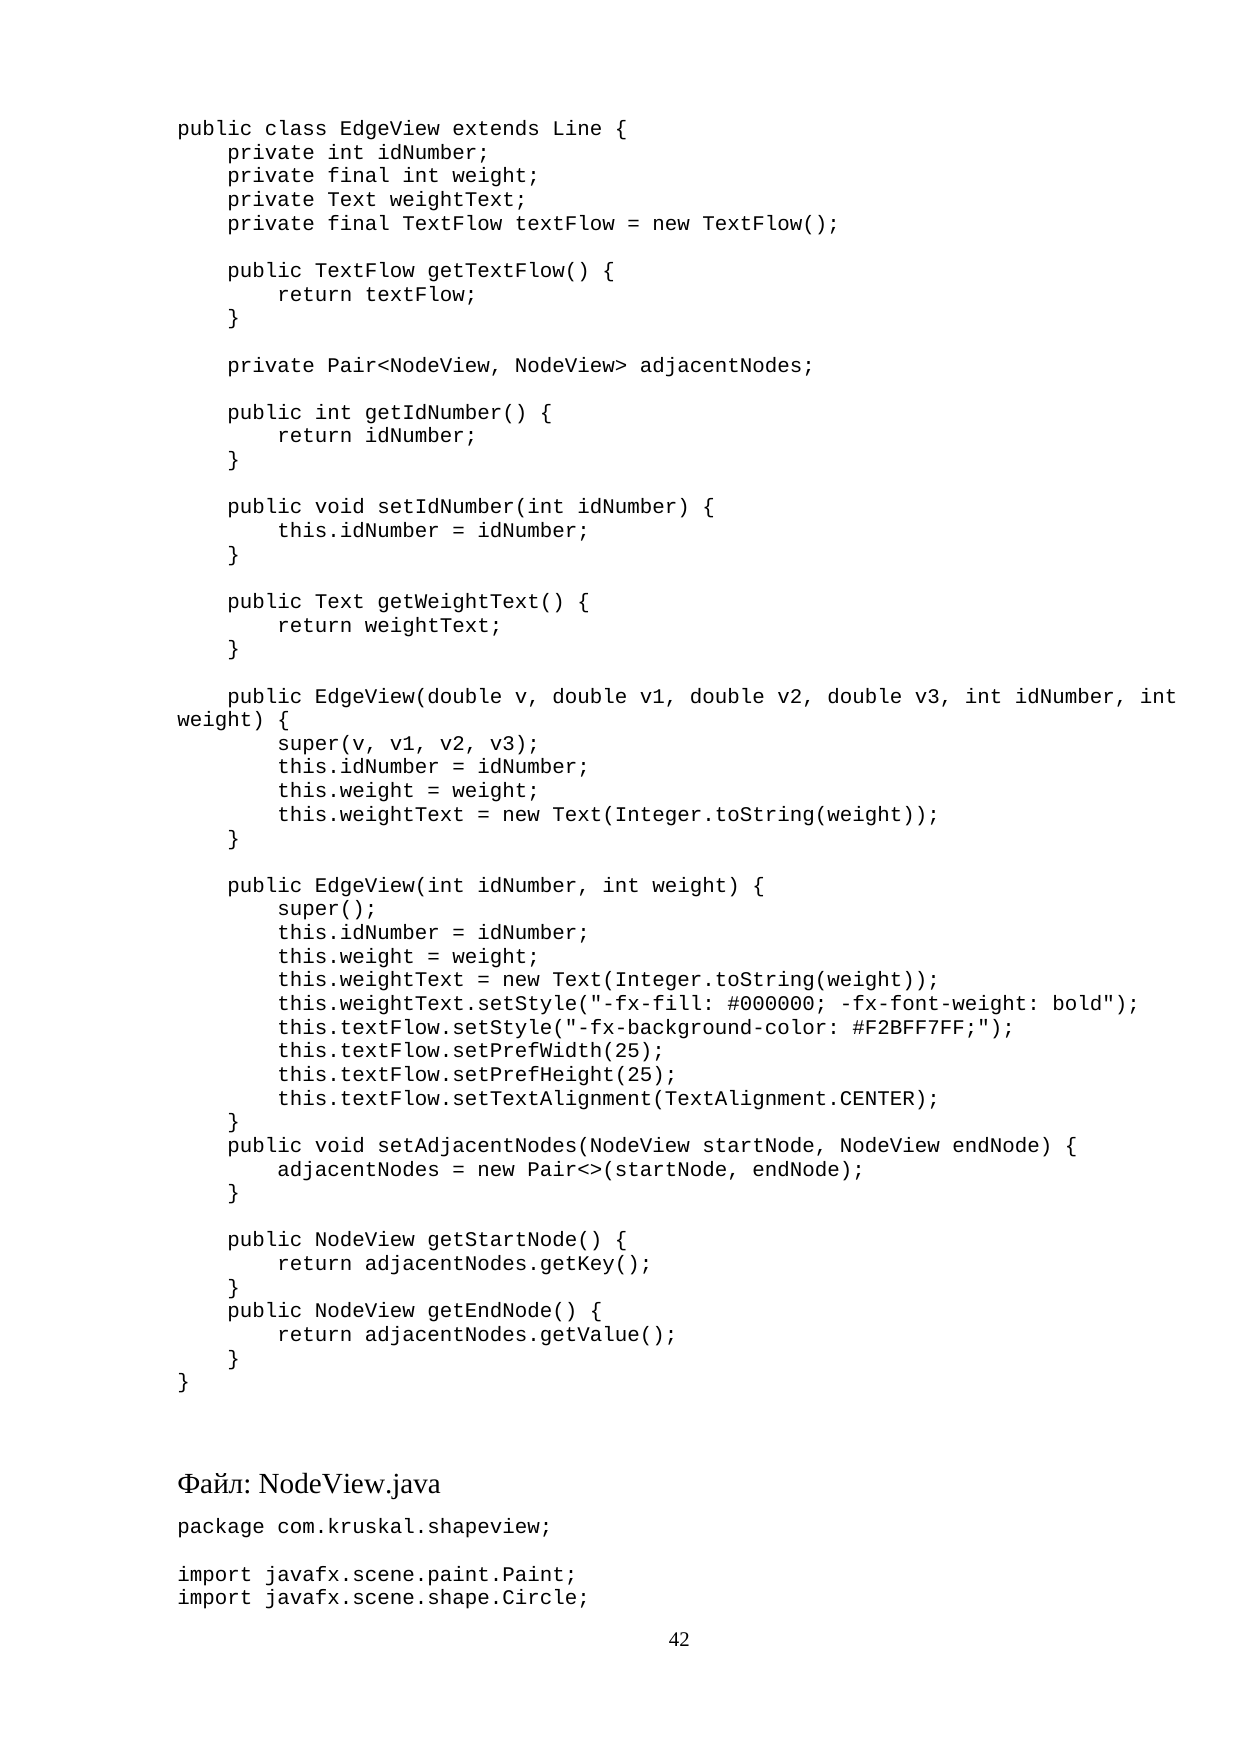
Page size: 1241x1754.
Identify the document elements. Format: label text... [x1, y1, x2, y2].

text } [177, 449, 1181, 473]
text private Text weightText; [177, 189, 1181, 213]
text public TextFlow getTextFlow() { [177, 260, 1181, 284]
text this.weightText = new Text(Integer.toString(weight)); [177, 804, 1181, 827]
text } [177, 307, 1181, 331]
text this.textFlow.setStyle("-fx-background-color: #F2BFF7FF;"); [177, 1017, 1181, 1040]
text public int getIdNumber() { [177, 402, 1181, 426]
text import javafx.scene.shape.Circle; [177, 1587, 1181, 1611]
text super(); [177, 898, 1181, 922]
text this.textFlow.setPrefWidth(25); [177, 1040, 1181, 1064]
text public NodeView getStartNode() { [177, 1229, 1181, 1253]
text this.weightText.setStyle("-fx-fill: #000000; -fx-font-weight: bold"); [177, 993, 1181, 1017]
text public class EdgeView extends Line { [177, 118, 1181, 142]
text return idNumber; [177, 426, 1181, 449]
text this.idNumber = idNumber; [177, 520, 1181, 544]
text this.textFlow.setPrefHeight(25); [177, 1064, 1181, 1088]
text import javafx.scene.paint.Paint; [177, 1563, 1181, 1587]
text this.idNumber = idNumber; [177, 757, 1181, 780]
text return adjacentNodes.getValue(); [177, 1324, 1181, 1348]
text return weightText; [177, 615, 1181, 638]
text public EdgeView(int idNumber, int weight) { [177, 875, 1181, 898]
text this.weight = weight; [177, 946, 1181, 969]
text } [177, 1371, 1181, 1395]
text this.weight = weight; [177, 780, 1181, 804]
text package com.kruskal.shapeview; [177, 1516, 1181, 1540]
text adjacentNodes = new Pair<>(startNode, endNode); [177, 1158, 1181, 1182]
text this.idNumber = idNumber; [177, 922, 1181, 946]
text this.weightText = new Text(Integer.toString(weight)); [177, 969, 1181, 993]
text private Pair<NodeView, NodeView> adjacentNodes; [177, 354, 1181, 378]
text } [177, 1182, 1181, 1206]
text private final TextFlow textFlow = new TextFlow(); [177, 213, 1181, 236]
text return textFlow; [177, 284, 1181, 307]
text } [177, 1348, 1181, 1371]
text private final int weight; [177, 165, 1181, 189]
text } [177, 827, 1181, 851]
text this.textFlow.setTextAlignment(TextAlignment.CENTER); [177, 1088, 1181, 1111]
text private int idNumber; [177, 142, 1181, 165]
text public NodeView getEndNode() { [177, 1300, 1181, 1324]
text } [177, 1277, 1181, 1300]
text public Text getWeightText() { [177, 591, 1181, 615]
text public void setIdNumber(int idNumber) { [177, 496, 1181, 520]
text Файл: NodeView.java [177, 1466, 1181, 1499]
text super(v, v1, v2, v3); [177, 733, 1181, 757]
text return adjacentNodes.getKey(); [177, 1253, 1181, 1277]
text } [177, 1111, 1181, 1135]
text public void setAdjacentNodes(NodeView startNode, NodeView endNode) { [177, 1135, 1181, 1158]
text } [177, 544, 1181, 567]
text } [177, 638, 1181, 662]
text public EdgeView(double v, double v1, double v2, double v3, int idNumber, int weight) { [177, 686, 1181, 733]
